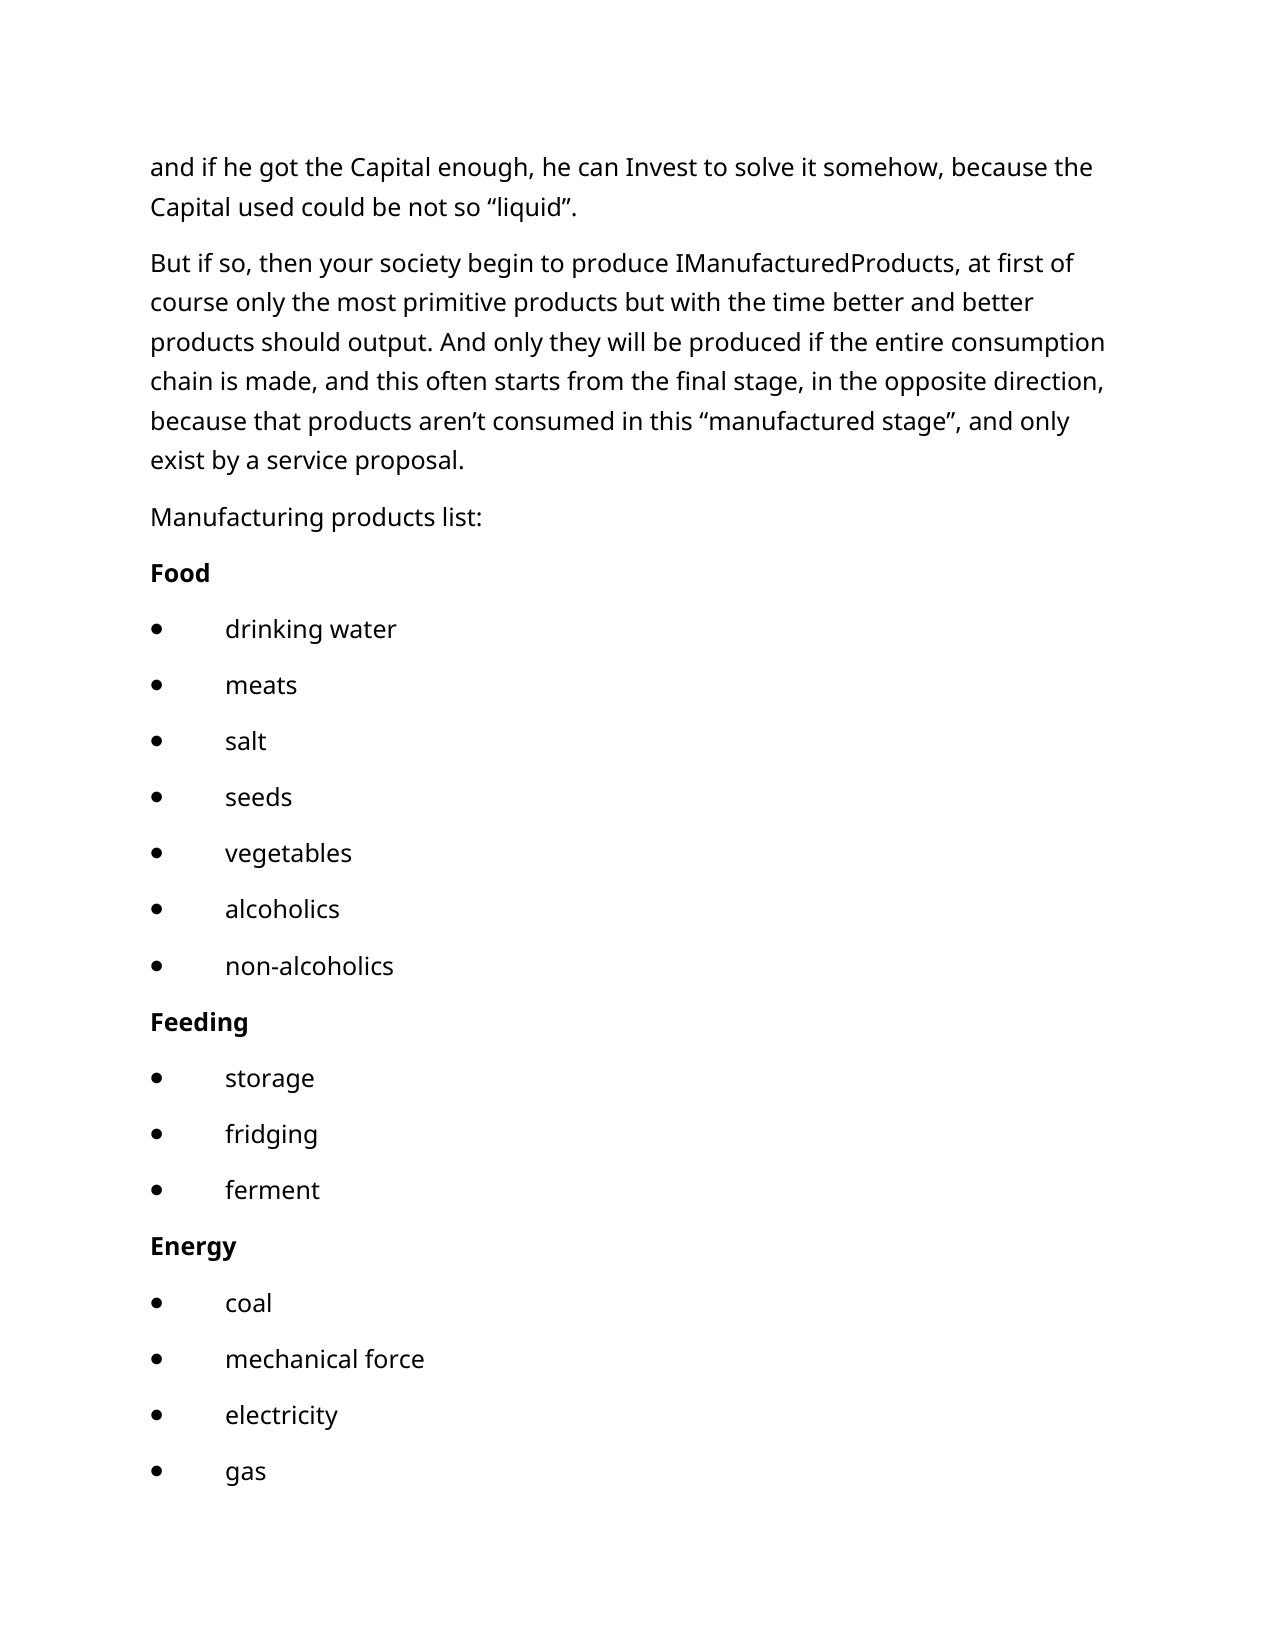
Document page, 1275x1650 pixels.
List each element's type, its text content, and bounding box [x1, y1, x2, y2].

text ⦁ meats [150, 668, 1125, 702]
text ⦁ seeds [150, 780, 1125, 814]
text ⦁ alcoholics [150, 892, 1125, 926]
text ⦁ gas [150, 1454, 1125, 1488]
text ⦁ ferment [150, 1173, 1125, 1207]
text ⦁ electricity [150, 1397, 1125, 1432]
text ⦁ drinking water [150, 611, 1125, 646]
text ⦁ storage [150, 1061, 1125, 1095]
text Manufacturing products list: [150, 499, 1125, 533]
text ⦁ vegetables [150, 836, 1125, 870]
text Food [150, 555, 1125, 589]
text Feeding [150, 1004, 1125, 1038]
text ⦁ coal [150, 1285, 1125, 1319]
text But if so, then your society begin to produce IManufacturedProducts, at first of course only the most primitive products but with the time better and better products should output. And only they will be produced if the entire consumption chain is made, and this often starts from the final stage, in the opposite direction, because that products aren’t consumed in this “manufactured stage”, and only exist by a service proposal. [150, 246, 1125, 477]
text Energy [150, 1229, 1125, 1263]
text ⦁ mechanical force [150, 1341, 1125, 1375]
text ⦁ fridging [150, 1117, 1125, 1151]
text ⦁ non-alcoholics [150, 948, 1125, 982]
text ⦁ salt [150, 724, 1125, 758]
